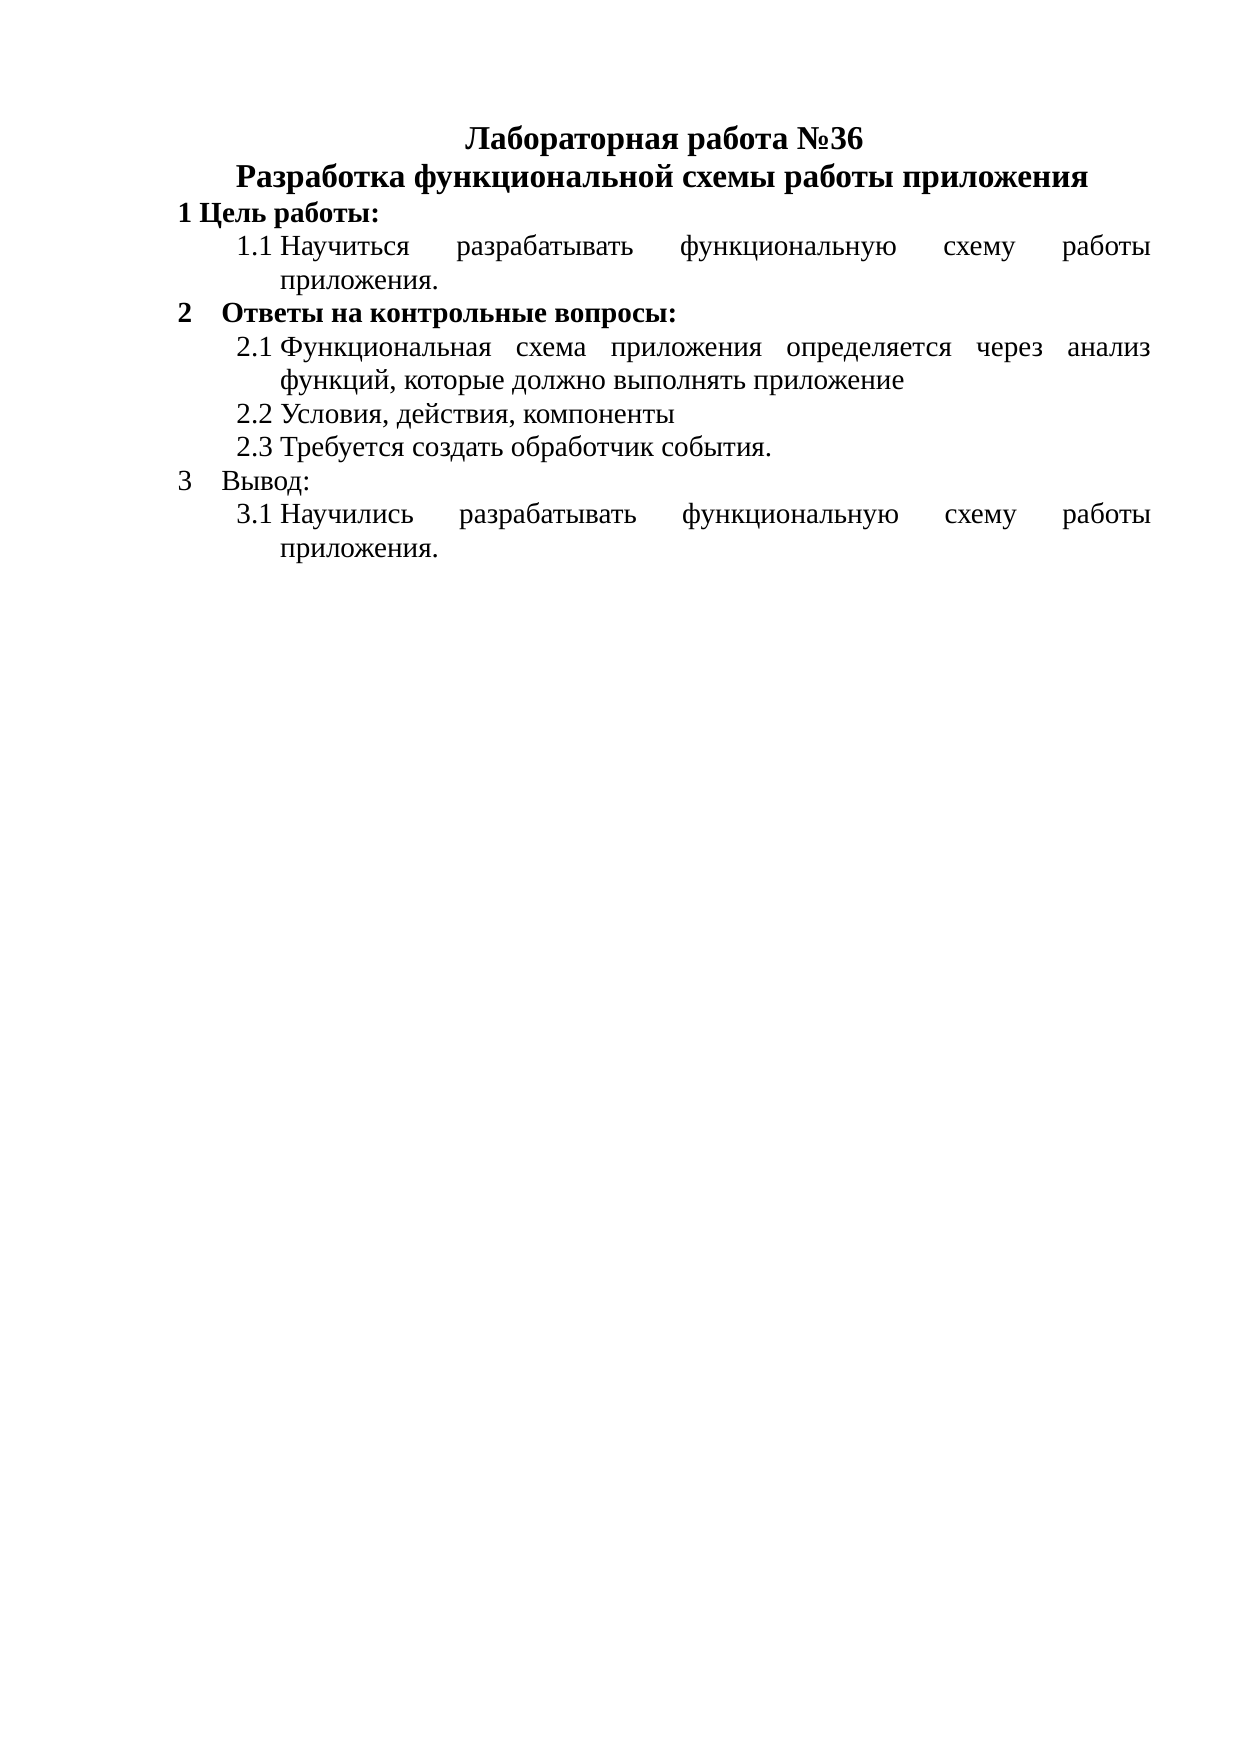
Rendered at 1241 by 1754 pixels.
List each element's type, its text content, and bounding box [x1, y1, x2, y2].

list Функциональная схема приложения определяется через анализ функций, которые должно выполнять приложение [236, 329, 1152, 396]
text Разработка функциональной схемы работы приложения [177, 156, 1147, 195]
text 1 Цель работы: [177, 195, 1152, 228]
text Лабораторная работа №36 [177, 118, 1152, 156]
list Ответы на контрольные вопросы: [177, 295, 1152, 329]
list Научиться разрабатывать функциональную схему работы приложения. [236, 228, 1152, 295]
list Научились разрабатывать функциональную схему работы приложения. [236, 497, 1152, 564]
list Требуется создать обработчик события. [236, 429, 1152, 463]
list Условия, действия, компоненты [236, 396, 1152, 429]
list Вывод: [177, 463, 1152, 497]
